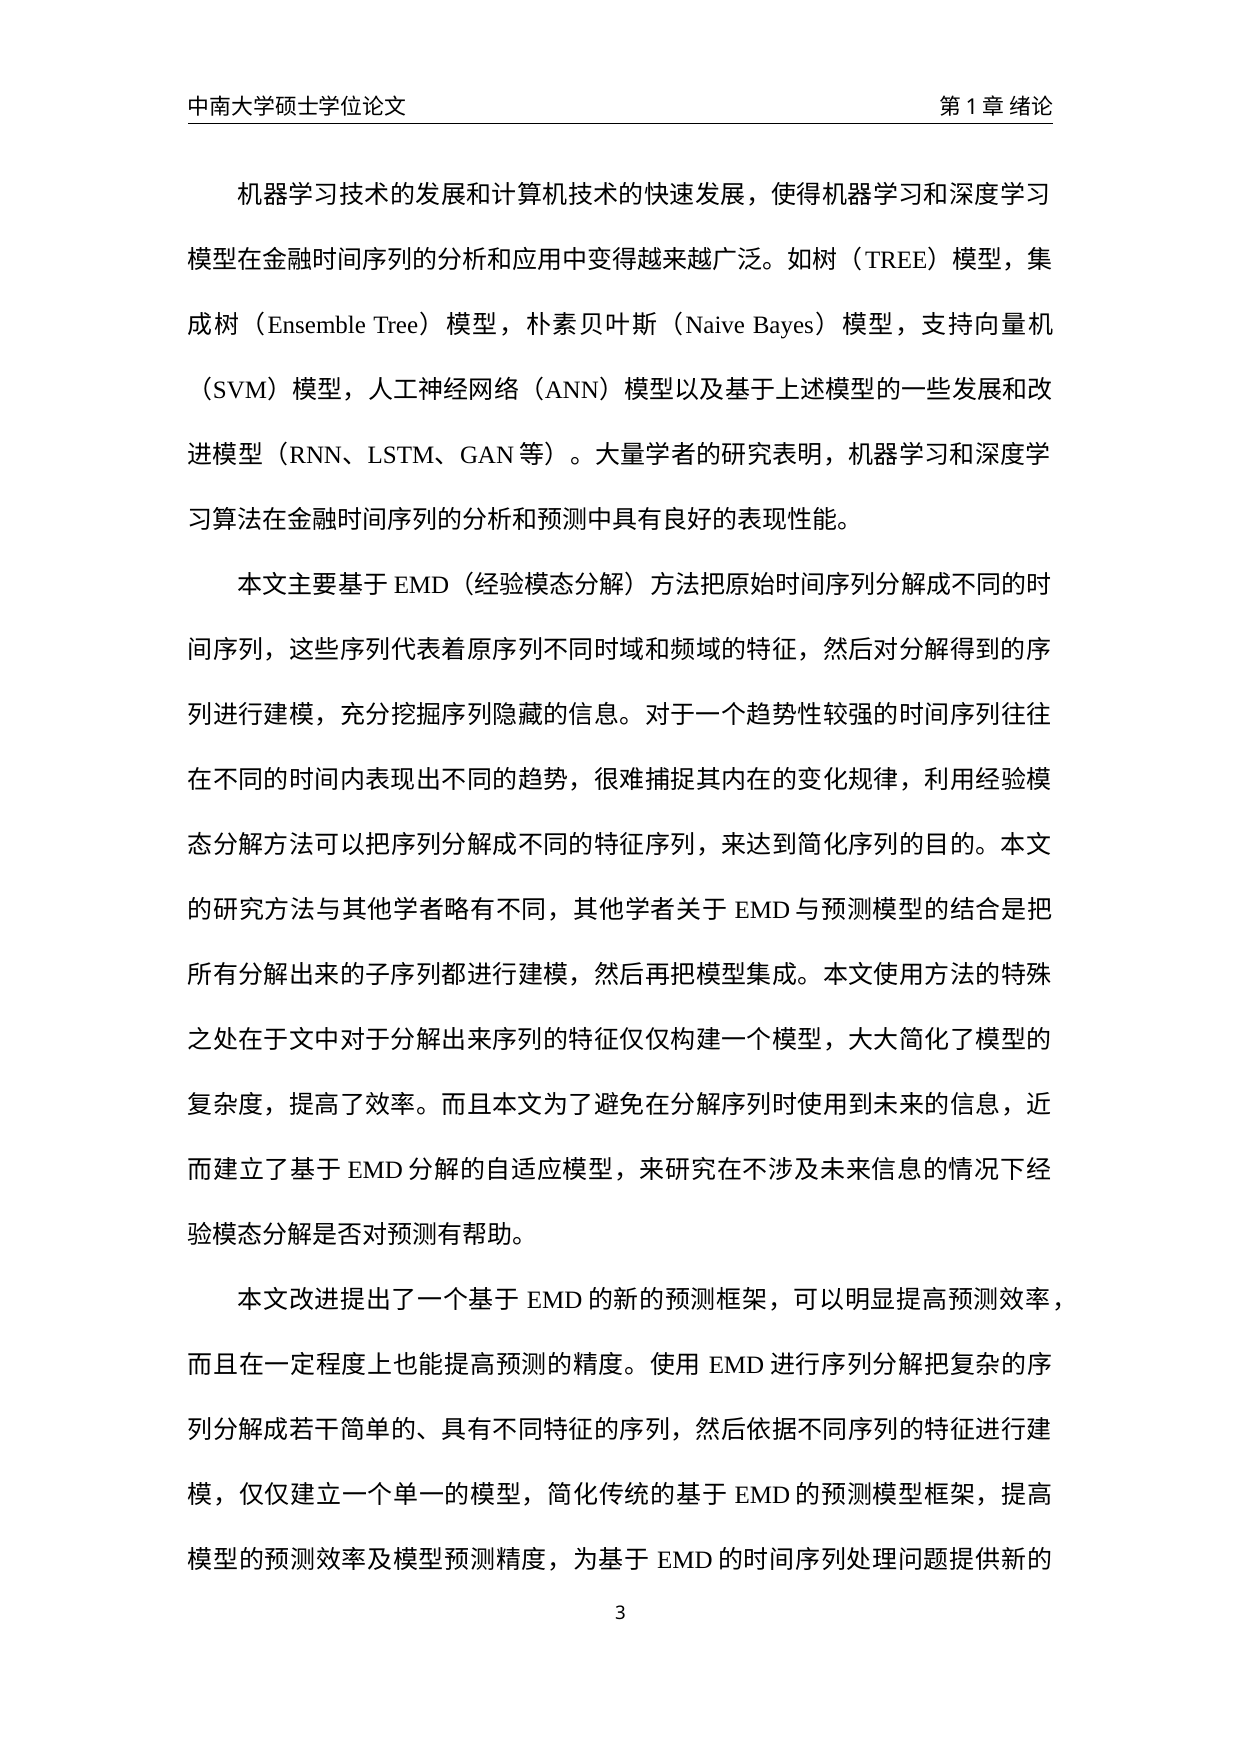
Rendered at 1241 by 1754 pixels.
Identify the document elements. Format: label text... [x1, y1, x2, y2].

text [187, 1265, 1053, 1590]
text 机器学习技术的发展和计算机技术的快速发展，使得机器学习和深度学习模型在金融时间序列的分析和应用中变得越来越广泛。如树（TREE）模型，集成树（Ensemble Tree）模型，朴素贝叶斯（Naive Bayes）模型，支持向量机（SVM）模型，人工神经网络（ANN）模型以及基于上述模型的一些发展和改进模型（RNN、LSTM、GAN等）。大量学者的研究表明，机器学习和深度学习算法在金融时间序列的分析和预测中具有良好的表现性能。 [187, 160, 1053, 550]
text 本文主要基于EMD（经验模态分解）方法把原始时间序列分解成不同的时间序列，这些序列代表着原序列不同时域和频域的特征，然后对分解得到的序列进行建模，充分挖掘序列隐藏的信息。对于一个趋势性较强的时间序列往往在不同的时间内表现出不同的趋势，很难捕捉其内在的变化规律，利用经验模态分解方法可以把序列分解成不同的特征序列，来达到简化序列的目的。本文的研究方法与其他学者略有不同，其他学者关于EMD与预测模型的结合是把所有分解出来的子序列都进行建模，然后再把模型集成。本文使用方法的特殊之处在于文中对于分解出来序列的特征仅仅构建一个模型，大大简化了模型的复杂度，提高了效率。而且本文为了避免在分解序列时使用到未来的信息，近而建立了基于EMD分解的自适应模型，来研究在不涉及未来信息的情况下经验模态分解是否对预测有帮助。 [187, 550, 1053, 1265]
